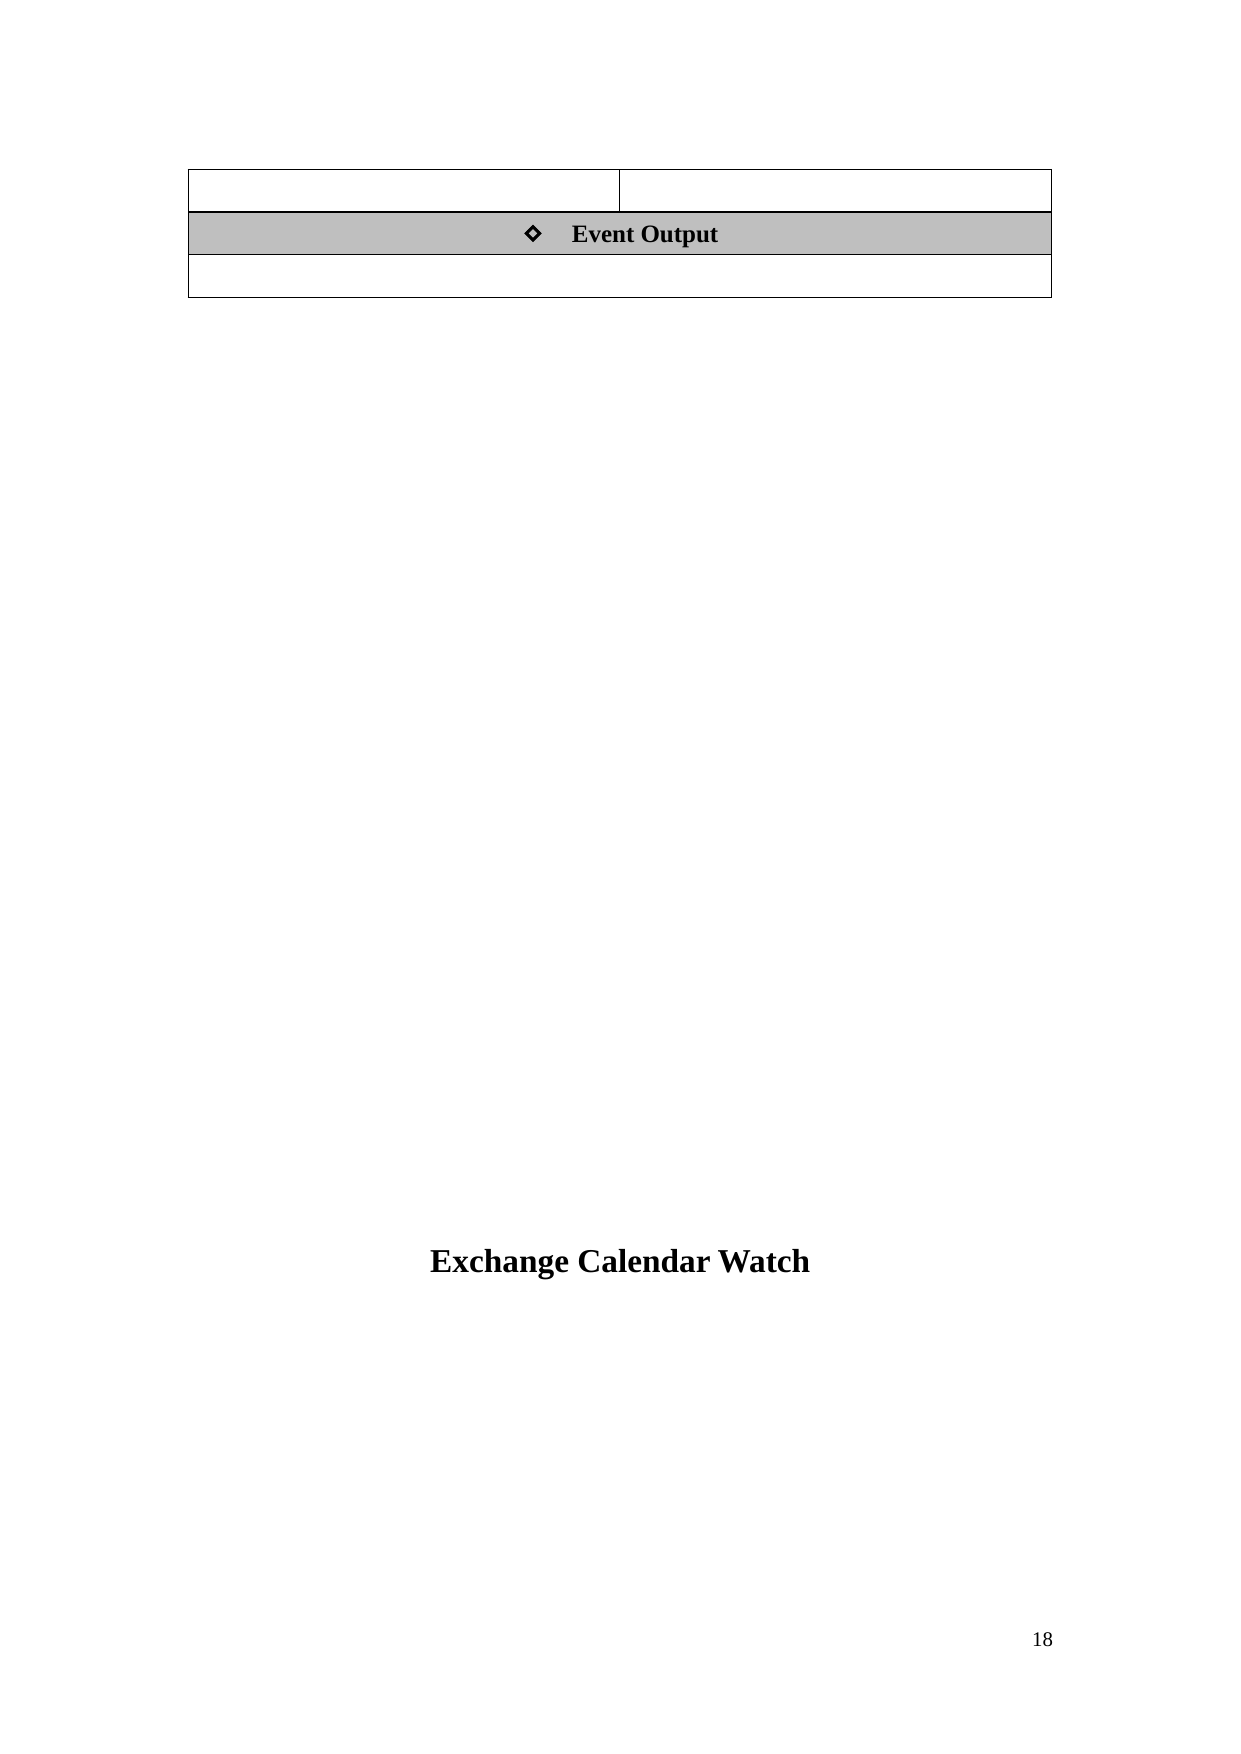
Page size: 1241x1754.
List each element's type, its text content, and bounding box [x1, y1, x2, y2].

table_cell [189, 170, 619, 211]
table_cell [620, 170, 1051, 211]
table_cell Event Output [189, 213, 1051, 254]
table_cell [189, 255, 1051, 297]
title Exchange Calendar Watch [187, 1239, 1053, 1281]
